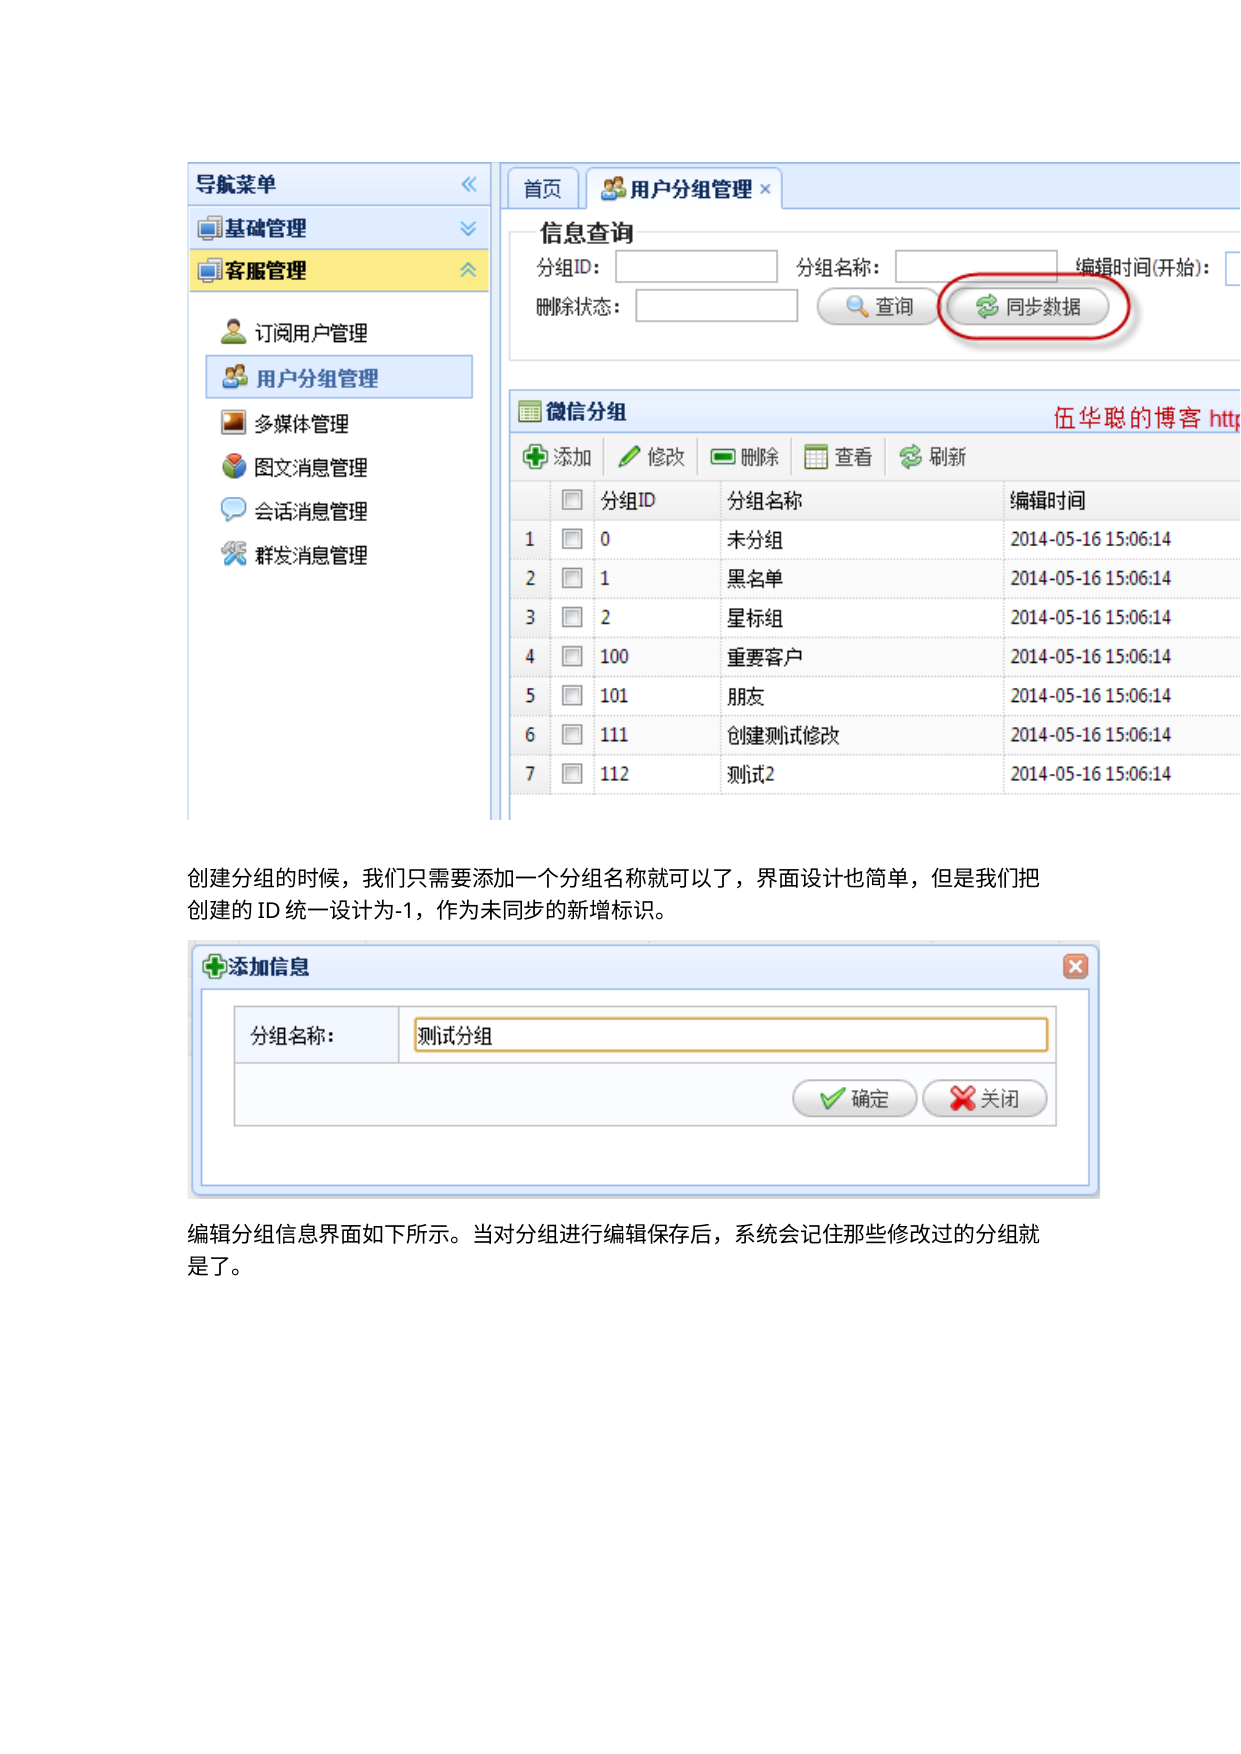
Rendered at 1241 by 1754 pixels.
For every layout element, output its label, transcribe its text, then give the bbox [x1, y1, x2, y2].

picture [187, 162, 1241, 820]
text 编辑分组信息界面如下所示。当对分组进行编辑保存后，系统会记住那些修改过的分组就是了。 [187, 1216, 1053, 1281]
picture [187, 940, 1100, 1199]
text 创建分组的时候，我们只需要添加一个分组名称就可以了，界面设计也简单，但是我们把创建的ID统一设计为-1，作为未同步的新增标识。 [187, 860, 1053, 925]
